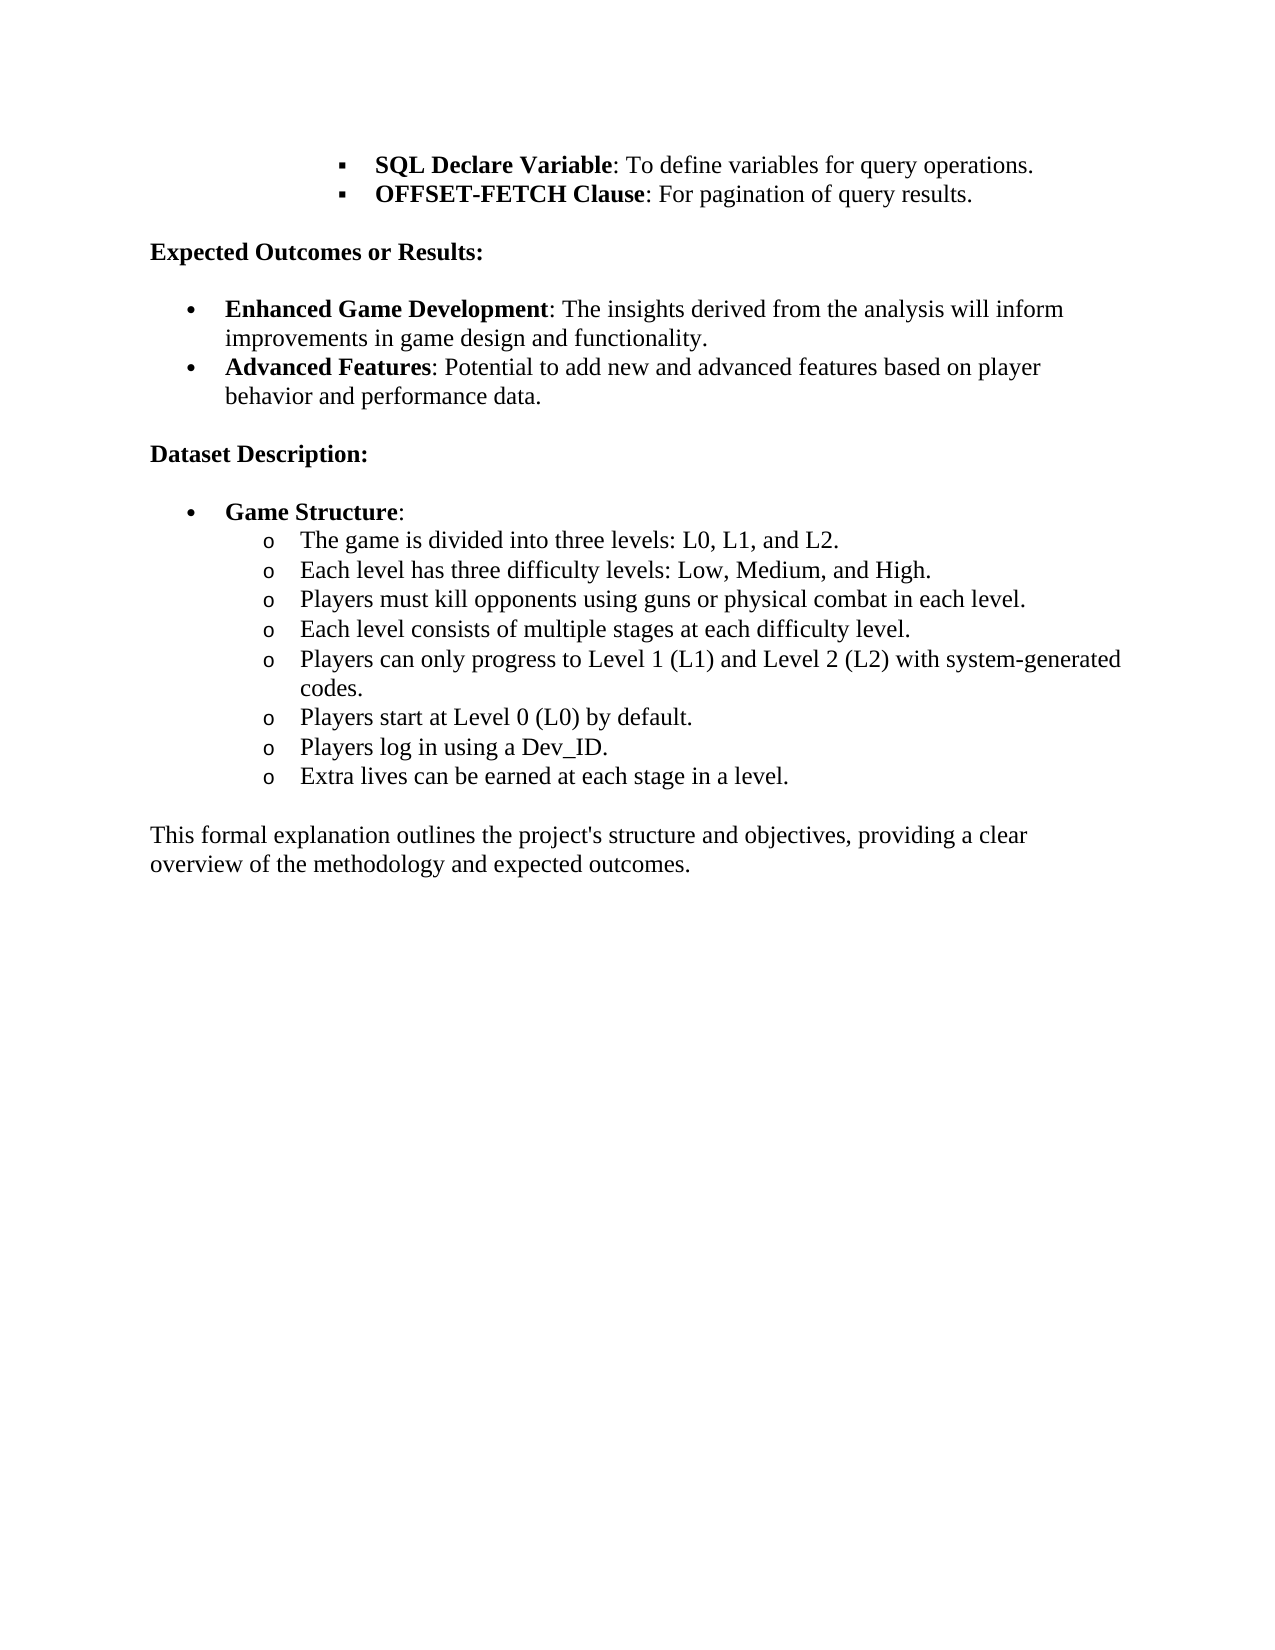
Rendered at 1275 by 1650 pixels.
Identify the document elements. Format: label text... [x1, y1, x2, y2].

list Players log in using a Dev_ID. [262, 732, 1125, 761]
list Advanced Features: Potential to add new and advanced features based on player behavior and performance data. [187, 352, 1125, 409]
list Each level has three difficulty levels: Low, Medium, and High. [262, 555, 1125, 584]
list Enhanced Game Development: The insights derived from the analysis will inform improvements in game design and functionality. [187, 294, 1125, 352]
list Each level consists of multiple stages at each difficulty level. [262, 614, 1125, 644]
list Game Structure: [187, 497, 1125, 525]
text Expected Outcomes or Results: [150, 237, 1125, 265]
list Players start at Level 0 (L0) by default. [262, 702, 1125, 732]
list The game is divided into three levels: L0, L1, and L2. [262, 525, 1125, 555]
text Dataset Description: [150, 439, 1125, 467]
list OFFSET-FETCH Clause: For pagination of query results. [337, 179, 1125, 207]
text This formal explanation outlines the project's structure and objectives, providing a clear overview of the methodology and expected outcomes. [150, 820, 1125, 877]
list SQL Declare Variable: To define variables for query operations. [337, 150, 1125, 179]
list Players must kill opponents using guns or physical combat in each level. [262, 584, 1125, 614]
list Players can only progress to Level 1 (L1) and Level 2 (L2) with system-generated codes. [262, 644, 1125, 702]
list Extra lives can be earned at each stage in a level. [262, 761, 1125, 791]
